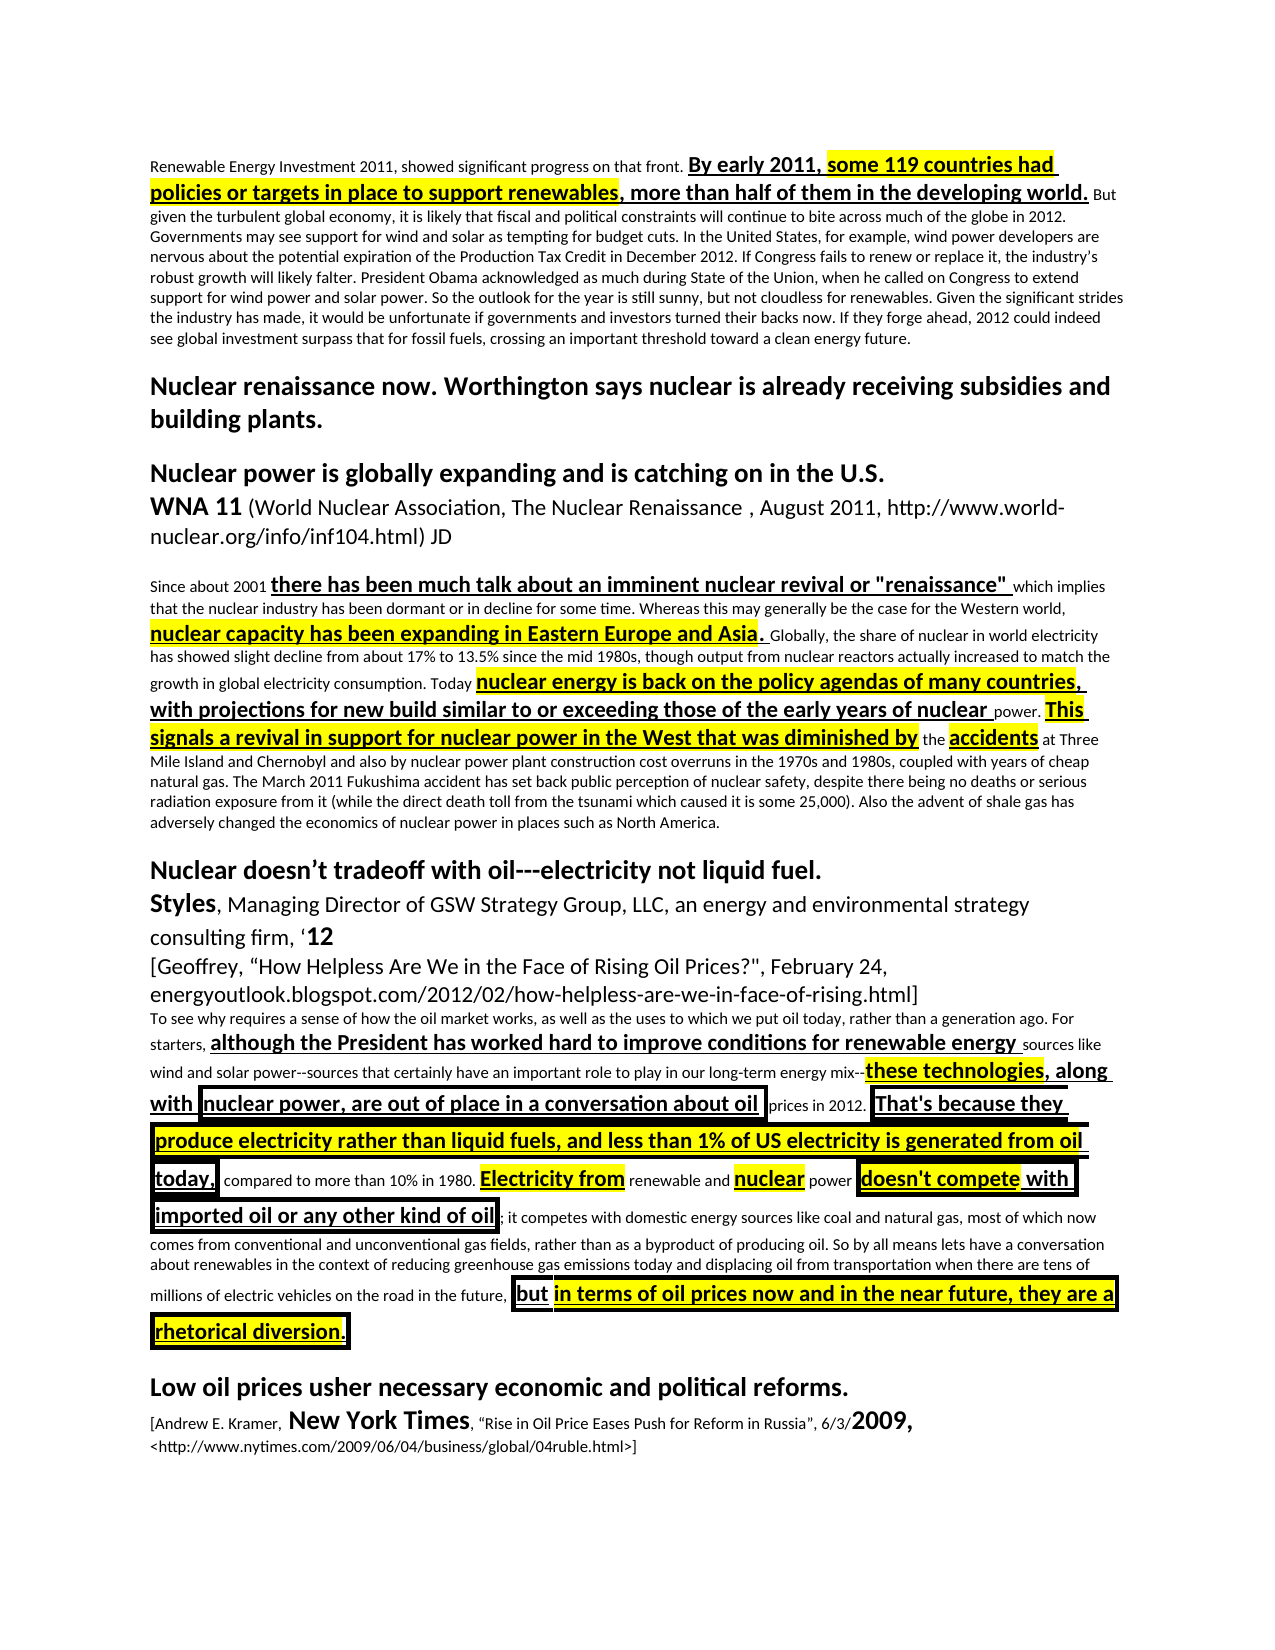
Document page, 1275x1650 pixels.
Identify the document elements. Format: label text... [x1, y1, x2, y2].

text [Andrew E. Kramer, New York Times, “Rise in Oil Price Eases Push for Reform in Russia”, 6/3/2009, <http://www.nytimes.com/2009/06/04/business/global/04ruble.html>] [150, 1403, 1125, 1457]
text [Geoffrey, “How Helpless Are We in the Face of Rising Oil Prices?", February 24, energyoutlook.blogspot.com/2012/02/how-helpless-are-we-in-face-of-rising.html] [150, 952, 1125, 1008]
text WNA 11 (World Nuclear Association, The Nuclear Renaissance , August 2011, http://www.world-nuclear.org/info/inf104.html) JD [150, 489, 1125, 550]
subtitle Low oil prices usher necessary economic and political reforms. [150, 1370, 1125, 1403]
subtitle Nuclear power is globally expanding and is catching on in the U.S. [150, 456, 1125, 489]
text Since about 2001 there has been much talk about an imminent nuclear revival or "renaissance" which implies that the nuclear industry has been dormant or in decline for some time. Whereas this may generally be the case for the Western world, nuclear capacity has been expanding in Eastern Europe and Asia. Globally, the share of nuclear in world electricity has showed slight decline from about 17% to 13.5% since the mid 1980s, though output from nuclear reactors actually increased to match the growth in global electricity consumption. Today nuclear energy is back on the policy agendas of many countries, with projections for new build similar to or exceeding those of the early years of nuclear power. This signals a revival in support for nuclear power in the West that was diminished by the accidents at Three Mile Island and Chernobyl and also by nuclear power plant construction cost overruns in the 1970s and 1980s, coupled with years of cheap natural gas. The March 2011 Fukushima accident has set back public perception of nuclear safety, despite there being no deaths or serious radiation exposure from it (while the direct death toll from the tsunami which caused it is some 25,000). Also the advent of shale gas has adversely changed the economics of nuclear power in places such as North America. [150, 570, 1125, 832]
subtitle Nuclear doesn’t tradeoff with oil---electricity not liquid fuel. [150, 853, 1125, 886]
text To see why requires a sense of how the oil market works, as well as the uses to which we put oil today, rather than a generation ago. For starters, although the President has worked hard to improve conditions for renewable energy sources like wind and solar power--sources that certainly have an important role to play in our long-term energy mix--these technologies, along with nuclear power, are out of place in a conversation about oil prices in 2012. That's because they produce electricity rather than liquid fuels, and less than 1% of US electricity is generated from oil today, compared to more than 10% in 1980. Electricity from renewable and nuclear power doesn't compete with imported oil or any other kind of oil; it competes with domestic energy sources like coal and natural gas, most of which now comes from conventional and unconventional gas fields, rather than as a byproduct of producing oil. So by all means lets have a conversation about renewables in the context of reducing greenhouse gas emissions today and displacing oil from transportation when there are tens of millions of electric vehicles on the road in the future, but in terms of oil prices now and in the near future, they are a rhetorical diversion. [150, 1008, 1125, 1349]
text Styles, Managing Director of GSW Strategy Group, LLC, an energy and environmental strategy consulting firm, ‘12 [150, 886, 1125, 952]
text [150, 150, 1125, 348]
subtitle Nuclear renaissance now. Worthington says nuclear is already receiving subsidies and building plants. [150, 369, 1125, 435]
